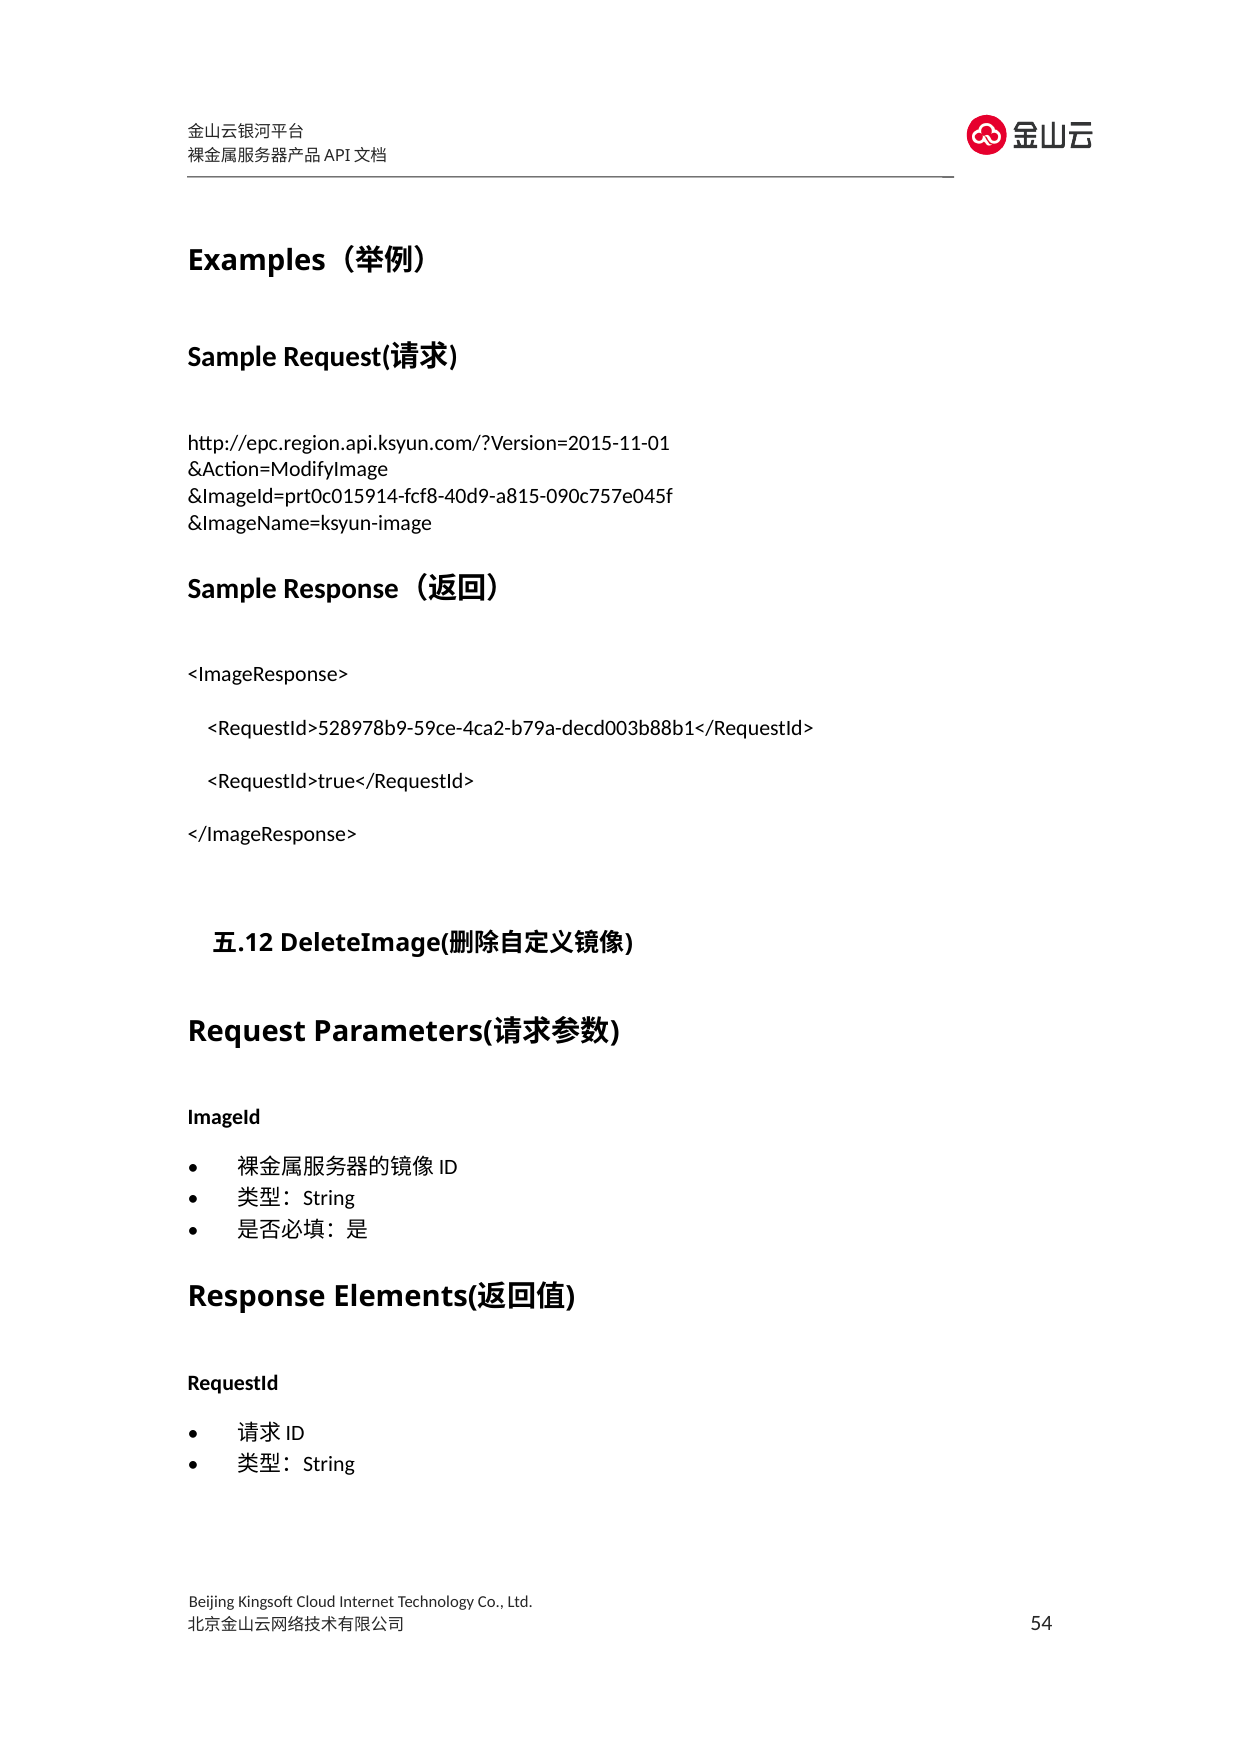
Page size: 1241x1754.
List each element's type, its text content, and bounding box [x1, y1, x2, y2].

text ImageId [187, 1103, 1092, 1130]
text RequestId [187, 1369, 1092, 1396]
list 请求ID [187, 1414, 1092, 1446]
list 类型：String [187, 1180, 1092, 1212]
subtitle Response Elements(返回值) [187, 1273, 1092, 1315]
text <ImageResponse> <RequestId>528978b9-59ce-4ca2-b79a-decd003b88b1</RequestId> <RequestId>true</RequestId> </ImageResponse> [187, 661, 1092, 847]
picture [966, 114, 1093, 155]
subtitle Request Parameters(请求参数) [187, 1007, 1092, 1049]
subtitle Sample Request(请求) [187, 332, 1092, 375]
list 裸金属服务器的镜像ID [187, 1149, 1092, 1180]
list 是否必填：是 [187, 1212, 1092, 1244]
text DeleteImage(删除自定义镜像) [187, 923, 1092, 959]
text http://epc.region.api.ksyun.com/?Version=2015-11-01 &Action=ModifyImage &ImageId=prt0c015914-fcf8-40d9-a815-090c757e045f &ImageName=ksyun-image [187, 429, 1092, 535]
subtitle Examples（举例） [187, 236, 1092, 279]
list 类型：String [187, 1446, 1092, 1478]
subtitle Sample Response（返回） [187, 564, 1092, 607]
